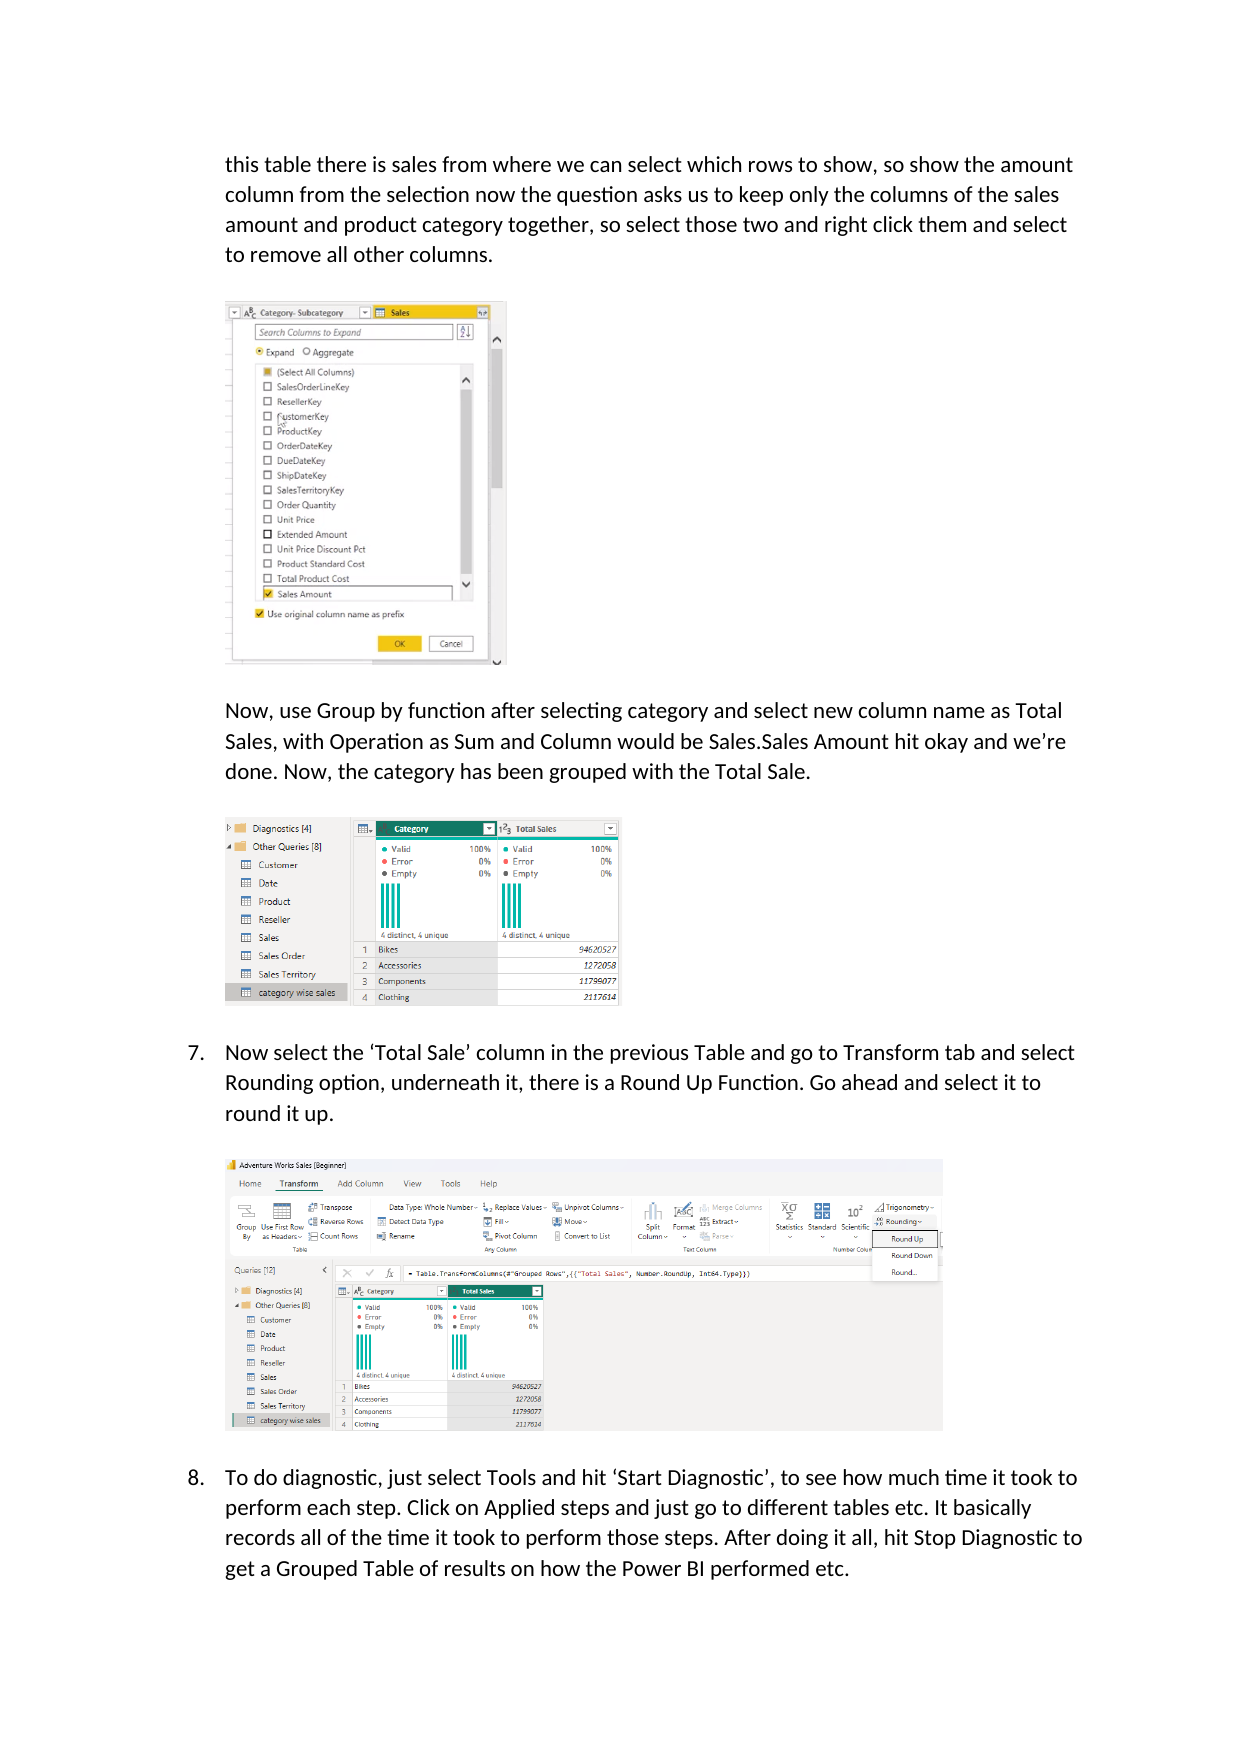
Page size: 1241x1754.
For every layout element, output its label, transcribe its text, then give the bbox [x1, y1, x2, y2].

picture [225, 1159, 943, 1431]
picture [225, 817, 623, 1006]
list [187, 150, 1090, 1036]
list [187, 1463, 1090, 1582]
picture [225, 301, 507, 665]
